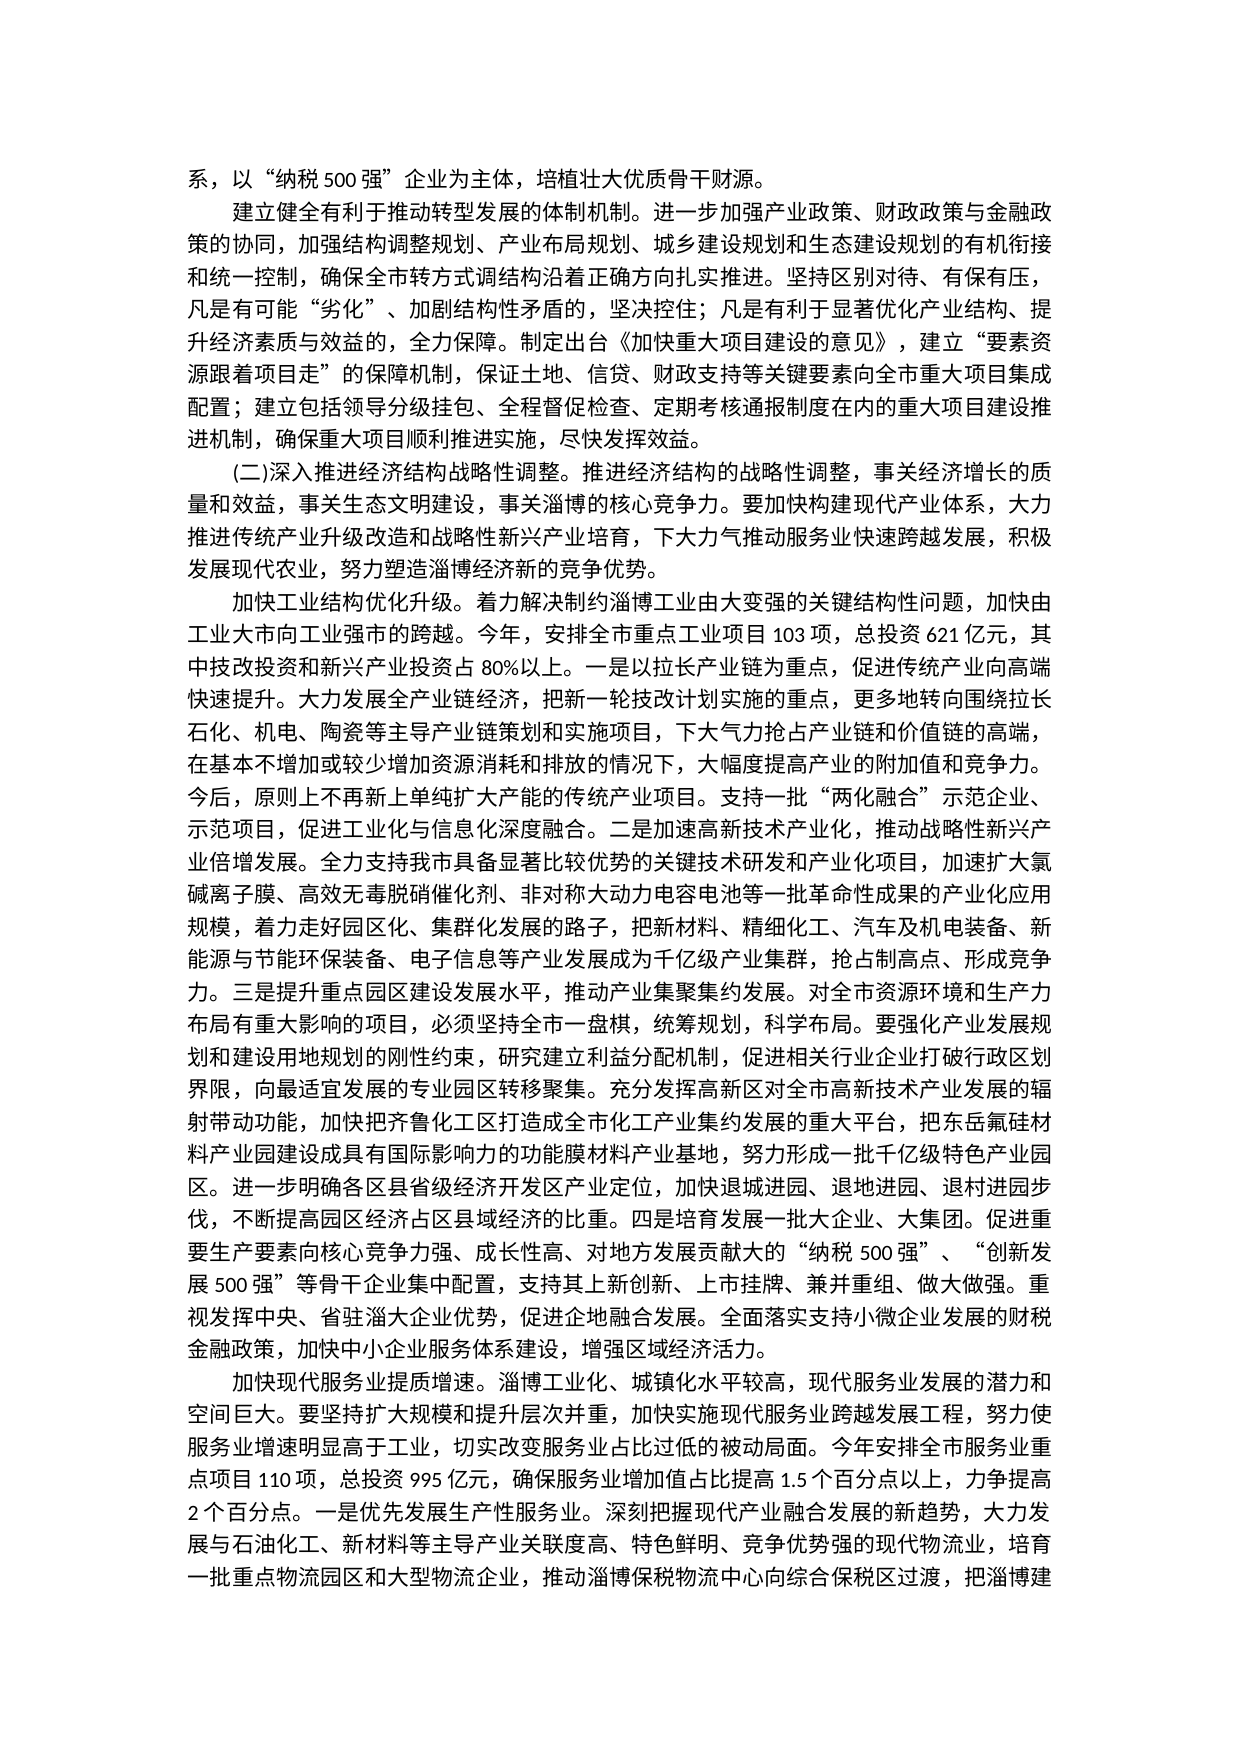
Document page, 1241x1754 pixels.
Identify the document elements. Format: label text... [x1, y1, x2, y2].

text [187, 162, 1053, 194]
text 加快工业结构优化升级。着力解决制约淄博工业由大变强的关键结构性问题，加快由工业大市向工业强市的跨越。今年，安排全市重点工业项目103项，总投资621亿元，其中技改投资和新兴产业投资占80%以上。一是以拉长产业链为重点，促进传统产业向高端快速提升。大力发展全产业链经济，把新一轮技改计划实施的重点，更多地转向围绕拉长石化、机电、陶瓷等主导产业链策划和实施项目，下大气力抢占产业链和价值链的高端，在基本不增加或较少增加资源消耗和排放的情况下，大幅度提高产业的附加值和竞争力。今后，原则上不再新上单纯扩大产能的传统产业项目。支持一批“两化融合”示范企业、示范项目，促进工业化与信息化深度融合。二是加速高新技术产业化，推动战略性新兴产业倍增发展。全力支持我市具备显著比较优势的关键技术研发和产业化项目，加速扩大氯碱离子膜、高效无毒脱硝催化剂、非对称大动力电容电池等一批革命性成果的产业化应用规模，着力走好园区化、集群化发展的路子，把新材料、精细化工、汽车及机电装备、新能源与节能环保装备、电子信息等产业发展成为千亿级产业集群，抢占制高点、形成竞争力。三是提升重点园区建设发展水平，推动产业集聚集约发展。对全市资源环境和生产力布局有重大影响的项目，必须坚持全市一盘棋，统筹规划，科学布局。要强化产业发展规划和建设用地规划的刚性约束，研究建立利益分配机制，促进相关行业企业打破行政区划界限，向最适宜发展的专业园区转移聚集。充分发挥高新区对全市高新技术产业发展的辐射带动功能，加快把齐鲁化工区打造成全市化工产业集约发展的重大平台，把东岳氟硅材料产业园建设成具有国际影响力的功能膜材料产业基地，努力形成一批千亿级特色产业园区。进一步明确各区县省级经济开发区产业定位，加快退城进园、退地进园、退村进园步伐，不断提高园区经济占区县域经济的比重。四是培育发展一批大企业、大集团。促进重要生产要素向核心竞争力强、成长性高、对地方发展贡献大的“纳税500强”、“创新发展500强”等骨干企业集中配置，支持其上新创新、上市挂牌、兼并重组、做大做强。重视发挥中央、省驻淄大企业优势，促进企地融合发展。全面落实支持小微企业发展的财税、金融政策，加快中小企业服务体系建设，增强区域经济活力。 [187, 584, 1053, 1364]
text 建立健全有利于推动转型发展的体制机制。进一步加强产业政策、财政政策与金融政策的协同，加强结构调整规划、产业布局规划、城乡建设规划和生态建设规划的有机衔接和统一控制，确保全市转方式调结构沿着正确方向扎实推进。坚持区别对待、有保有压，凡是有可能“劣化”、加剧结构性矛盾的，坚决控住；凡是有利于显著优化产业结构、提升经济素质与效益的，全力保障。制定出台《加快重大项目建设的意见》，建立“要素资源跟着项目走”的保障机制，保证土地、信贷、财政支持等关键要素向全市重大项目集成配置；建立包括领导分级挂包、全程督促检查、定期考核通报制度在内的重大项目建设推进机制，确保重大项目顺利推进实施，尽快发挥效益。 [187, 194, 1053, 454]
text (二)深入推进经济结构战略性调整。推进经济结构的战略性调整，事关经济增长的质量和效益，事关生态文明建设，事关淄博的核心竞争力。要加快构建现代产业体系，大力推进传统产业升级改造和战略性新兴产业培育，下大力气推动服务业快速跨越发展，积极发展现代农业，努力塑造淄博经济新的竞争优势。 [187, 454, 1053, 584]
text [187, 1364, 1053, 1592]
